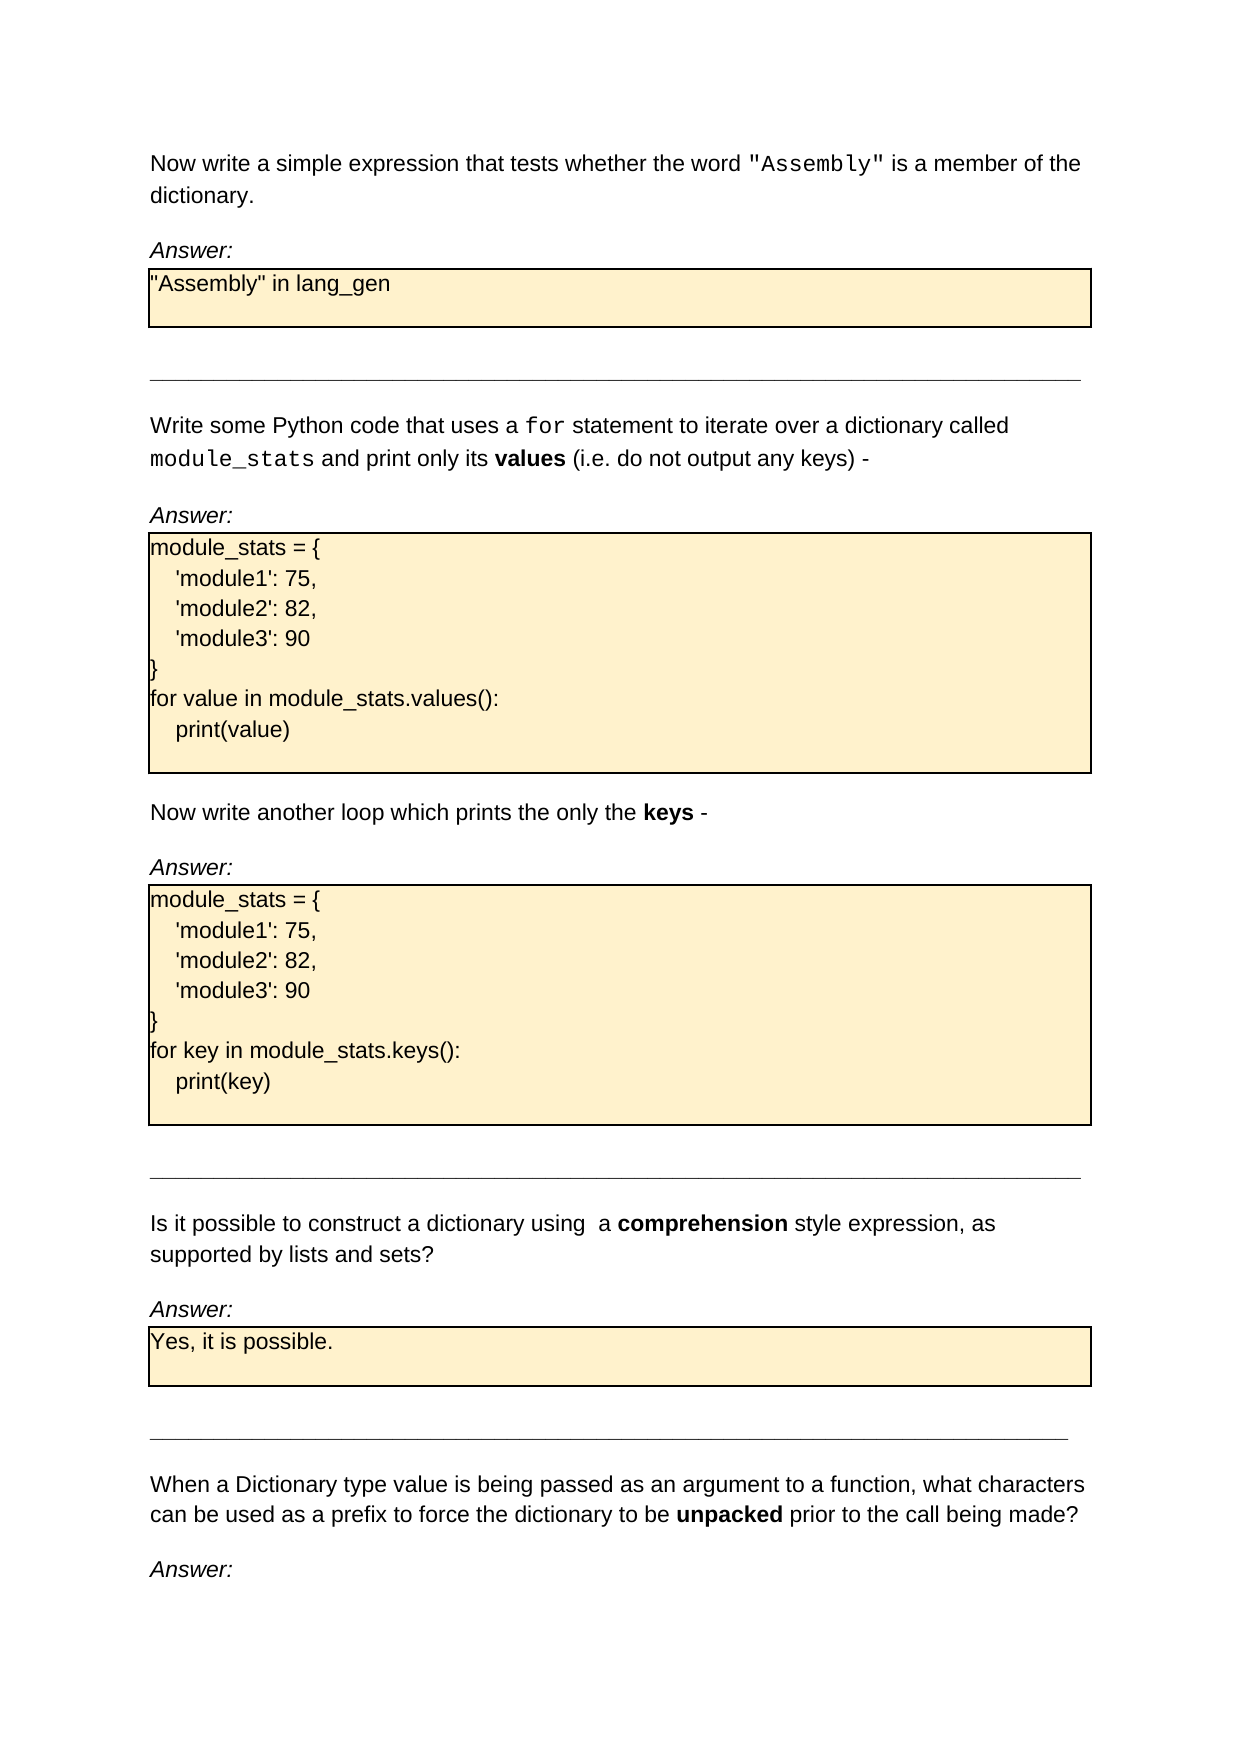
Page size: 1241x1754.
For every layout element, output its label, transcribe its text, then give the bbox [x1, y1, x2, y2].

text _________________________________________________________________________ [150, 357, 1090, 383]
text Now write a simple expression that tests whether the word "Assembly" is a member of the dictionary. [150, 150, 1090, 208]
text Yes, it is possible. [150, 1328, 1090, 1354]
text for value in module_stats.values(): [150, 683, 1090, 712]
text ________________________________________________________________________ [150, 1416, 1090, 1442]
text } [150, 653, 1090, 682]
text 'module1': 75, [150, 562, 1090, 591]
text Now write another loop which prints the only the keys - [150, 799, 1090, 825]
text for key in module_stats.keys(): [150, 1035, 1090, 1064]
text } [150, 1005, 1090, 1034]
text print(key) [150, 1066, 1090, 1094]
text module_stats = { [150, 534, 1090, 561]
text _________________________________________________________________________ [150, 1155, 1090, 1182]
text Write some Python code that uses a for statement to iterate over a dictionary called module_stats and print only its values (i.e. do not output any keys) - [150, 412, 1090, 473]
text 'module3': 90 [150, 623, 1090, 651]
text Is it possible to construct a dictionary using a comprehension style expression, as supported by lists and sets? [150, 1210, 1090, 1267]
text 'module2': 82, [150, 593, 1090, 621]
text 'module1': 75, [150, 914, 1090, 943]
text 'module3': 90 [150, 975, 1090, 1003]
text 'module2': 82, [150, 945, 1090, 973]
text Answer: [150, 237, 1090, 264]
text "Assembly" in lang_gen [150, 270, 1090, 296]
text module_stats = { [150, 886, 1090, 913]
text When a Dictionary type value is being passed as an argument to a function, what characters can be used as a prefix to force the dictionary to be unpacked prior to the call being made? [150, 1471, 1090, 1527]
text Answer: [150, 1556, 1090, 1583]
text Answer: [150, 502, 1090, 528]
text print(value) [150, 713, 1090, 742]
text Answer: [150, 1296, 1090, 1322]
text Answer: [150, 854, 1090, 881]
